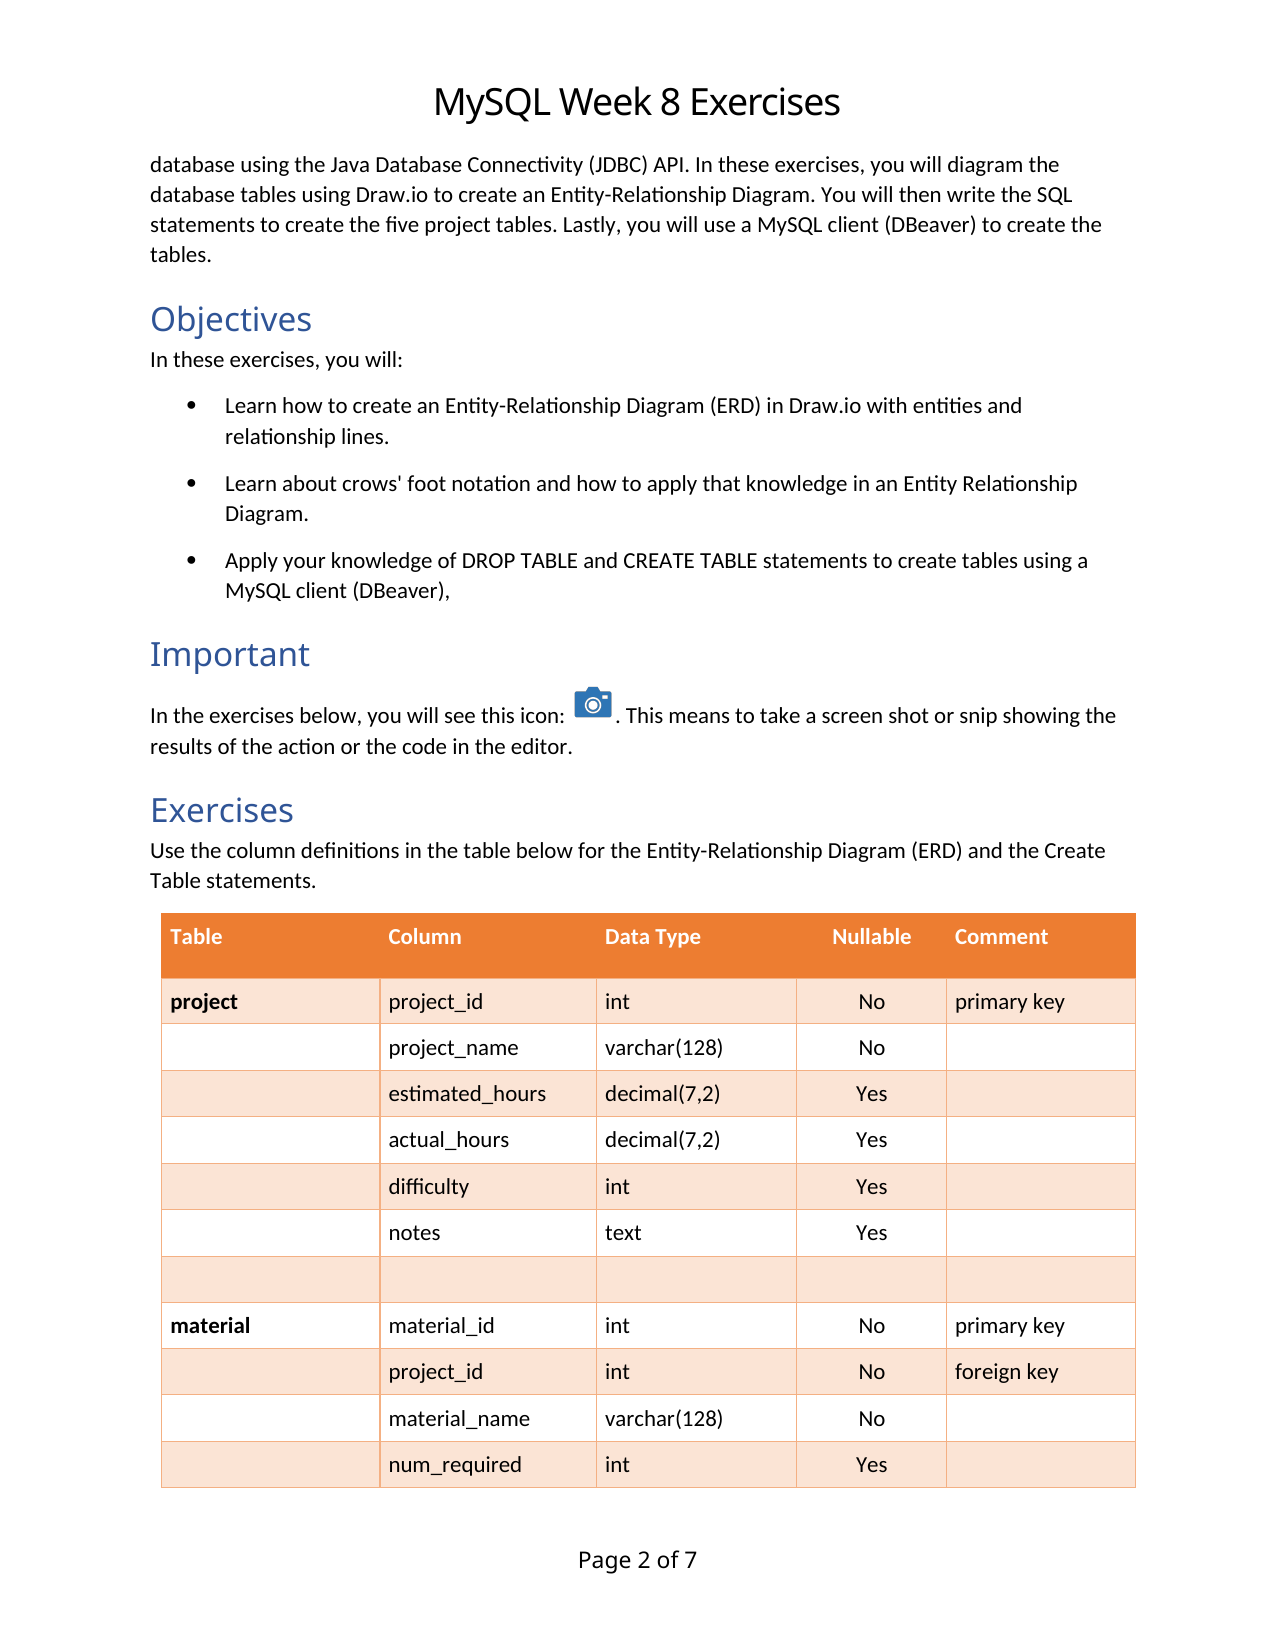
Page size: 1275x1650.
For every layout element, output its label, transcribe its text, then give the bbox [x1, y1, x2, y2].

list Learn about crows' foot notation and how to apply that knowledge in an Entity Relationship Diagram. [187, 469, 1125, 527]
table_cell material_id [381, 1303, 596, 1348]
table_cell [162, 1395, 379, 1441]
table_header Nullable [797, 914, 946, 978]
table_cell [162, 1442, 379, 1487]
table_cell [162, 1117, 379, 1163]
table_cell varchar(128) [597, 1024, 796, 1070]
table_header Comment [947, 914, 1135, 978]
table_cell material [162, 1303, 379, 1348]
list Apply your knowledge of DROP TABLE and CREATE TABLE statements to create tables using a MySQL client (DBeaver), [187, 546, 1125, 604]
table_cell Yes [797, 1164, 946, 1209]
table_cell num_required [381, 1442, 596, 1487]
table_cell notes [381, 1210, 596, 1256]
subtitle Exercises [150, 787, 1125, 832]
table_cell int [597, 1442, 796, 1487]
table_cell No [797, 1024, 946, 1070]
table_cell [162, 1024, 379, 1070]
table_cell int [597, 1164, 796, 1209]
table_cell [597, 1257, 796, 1302]
table_cell material_name [381, 1395, 596, 1441]
table_cell [162, 1210, 379, 1256]
table_cell [797, 1257, 946, 1302]
table_cell [947, 1442, 1135, 1487]
table_cell [381, 1257, 596, 1302]
table_cell Yes [797, 1117, 946, 1163]
table_cell int [597, 979, 796, 1023]
table_cell Yes [797, 1210, 946, 1256]
table_header Column [381, 914, 596, 978]
subtitle Important [150, 631, 1125, 677]
table_cell [947, 1210, 1135, 1256]
text Use the column definitions in the table below for the Entity-Relationship Diagram (ERD) and the Create Table statements. [150, 836, 1125, 894]
table_cell [162, 1071, 379, 1116]
list Learn how to create an Entity-Relationship Diagram (ERD) in Draw.io with entities and relationship lines. [187, 392, 1125, 450]
table_cell int [597, 1349, 796, 1394]
table_cell Yes [797, 1442, 946, 1487]
table_cell project [162, 979, 379, 1023]
table_cell primary key [947, 979, 1135, 1023]
table_cell project_id [381, 979, 596, 1023]
table_cell decimal(7,2) [597, 1071, 796, 1116]
table_cell project_name [381, 1024, 596, 1070]
table_cell [947, 1257, 1135, 1302]
picture [571, 680, 615, 724]
table_header Data Type [597, 914, 796, 978]
table_header Table [162, 914, 379, 978]
table_cell No [797, 979, 946, 1023]
table_cell [162, 1349, 379, 1394]
table_cell difficulty [381, 1164, 596, 1209]
table_cell primary key [947, 1303, 1135, 1348]
table_cell text [597, 1210, 796, 1256]
table_cell No [797, 1349, 946, 1394]
text In the exercises below, you will see this icon: . This means to take a screen shot or snip showing the results of the action or the code in the editor. [150, 680, 1125, 760]
table_cell [947, 1395, 1135, 1441]
table_cell No [797, 1395, 946, 1441]
subtitle Objectives [150, 296, 1125, 341]
table_cell [162, 1257, 379, 1302]
table_cell [947, 1024, 1135, 1070]
table_cell varchar(128) [597, 1395, 796, 1441]
table_cell [947, 1071, 1135, 1116]
table_cell decimal(7,2) [597, 1117, 796, 1163]
table_cell project_id [381, 1349, 596, 1394]
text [150, 150, 1125, 269]
table_cell No [797, 1303, 946, 1348]
table_cell [162, 1164, 379, 1209]
text In these exercises, you will: [150, 345, 1125, 373]
table_cell Yes [797, 1071, 946, 1116]
table_cell estimated_hours [381, 1071, 596, 1116]
table_cell [947, 1164, 1135, 1209]
table_cell foreign key [947, 1349, 1135, 1394]
table_cell int [597, 1303, 796, 1348]
table_cell [947, 1117, 1135, 1163]
table_cell actual_hours [381, 1117, 596, 1163]
